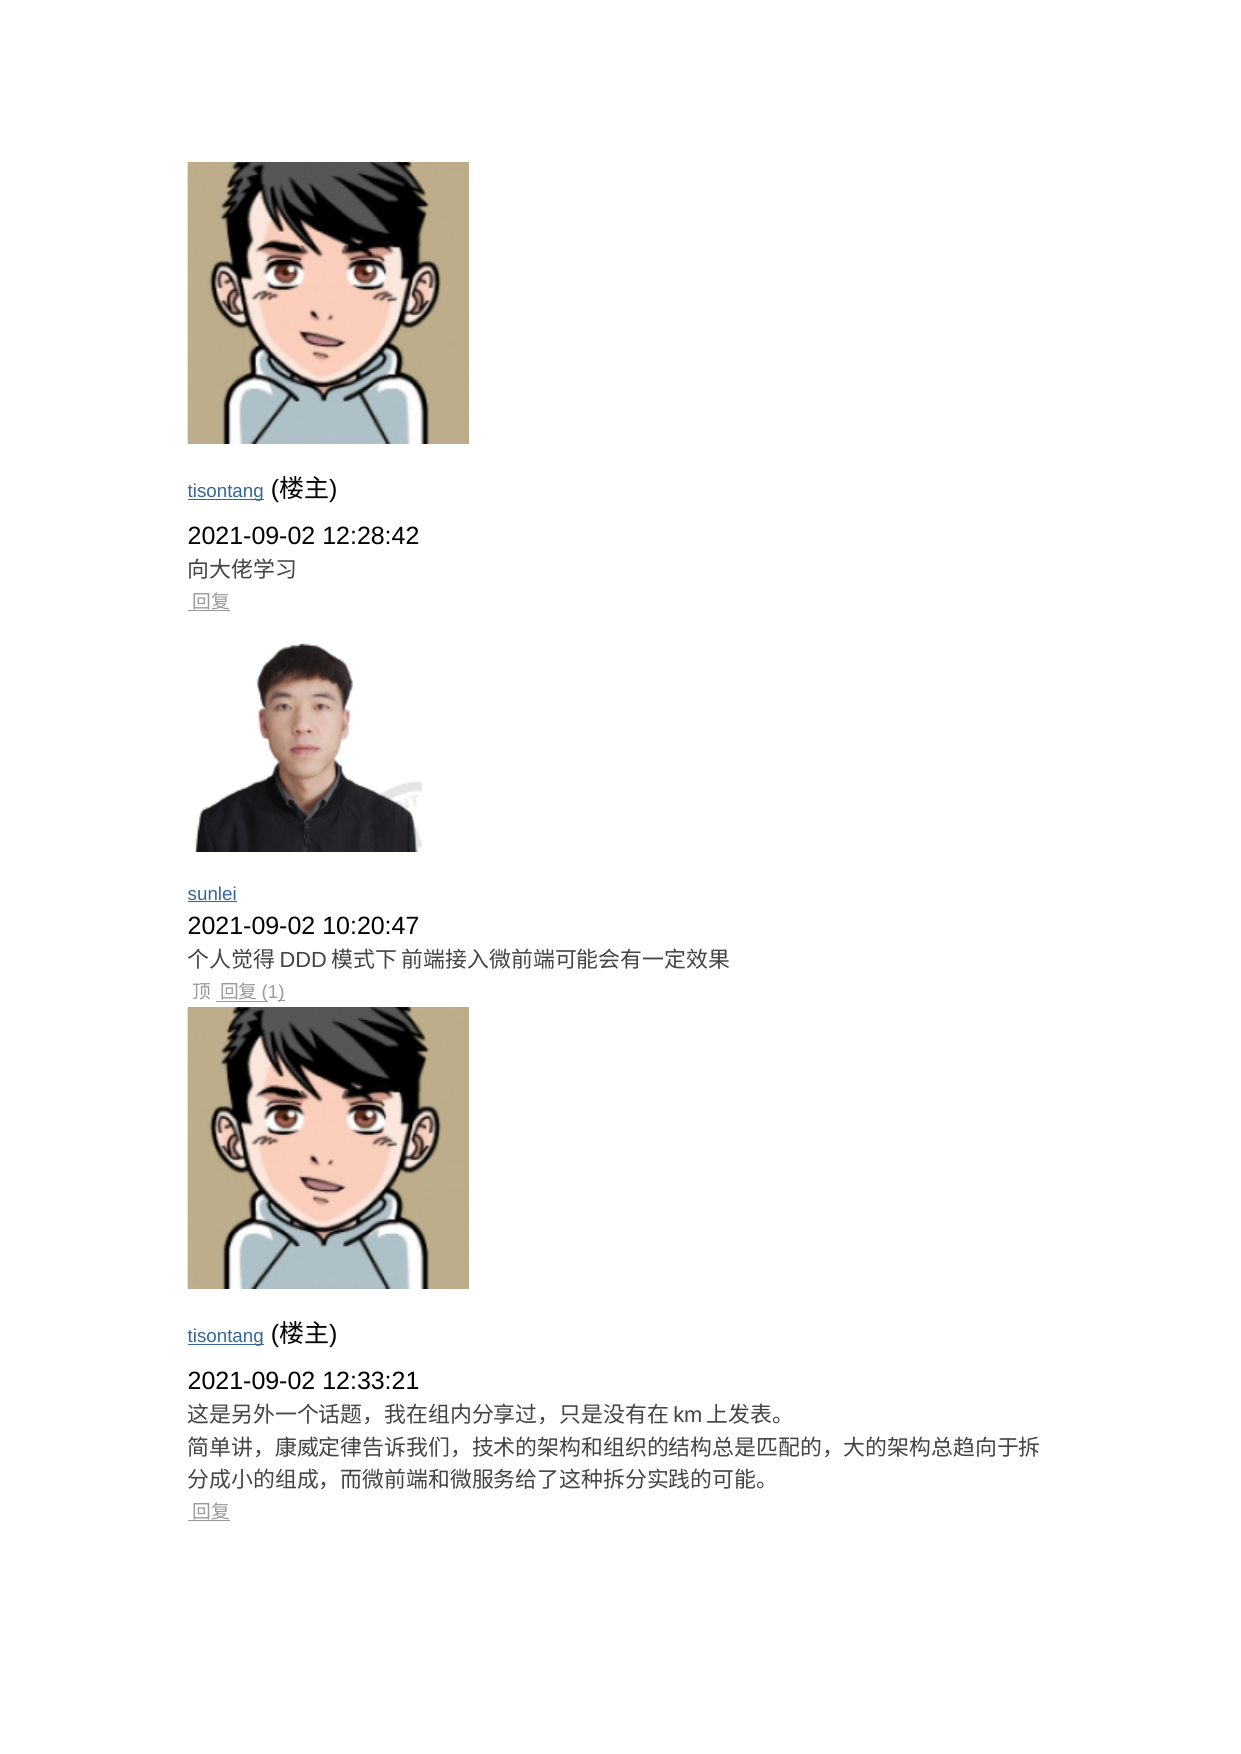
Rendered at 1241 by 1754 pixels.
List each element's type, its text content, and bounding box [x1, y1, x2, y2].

text 回复 [187, 1494, 1053, 1527]
text tisontang (楼主) [187, 454, 1053, 519]
text 这是另外一个话题，我在组内分享过，只是没有在km上发表。 简单讲，康威定律告诉我们，技术的架构和组织的结构总是匹配的，大的架构总趋向于拆分成小的组成，而微前端和微服务给了这种拆分实践的可能。 [187, 1397, 1053, 1494]
text tisontang (楼主) [187, 1299, 1053, 1364]
text 顶 回复 (1) [187, 974, 1053, 1007]
picture [187, 617, 422, 852]
picture [187, 1007, 469, 1289]
text 回复 [187, 584, 1053, 617]
text 2021-09-02 12:33:21 [187, 1364, 1053, 1397]
text 个人觉得DDD模式下 前端接入微前端可能会有一定效果 [187, 942, 1053, 974]
text 向大佬学习 [187, 552, 1053, 584]
picture [187, 162, 469, 444]
text sunlei [187, 877, 1053, 909]
text 2021-09-02 12:28:42 [187, 519, 1053, 552]
text 2021-09-02 10:20:47 [187, 909, 1053, 942]
